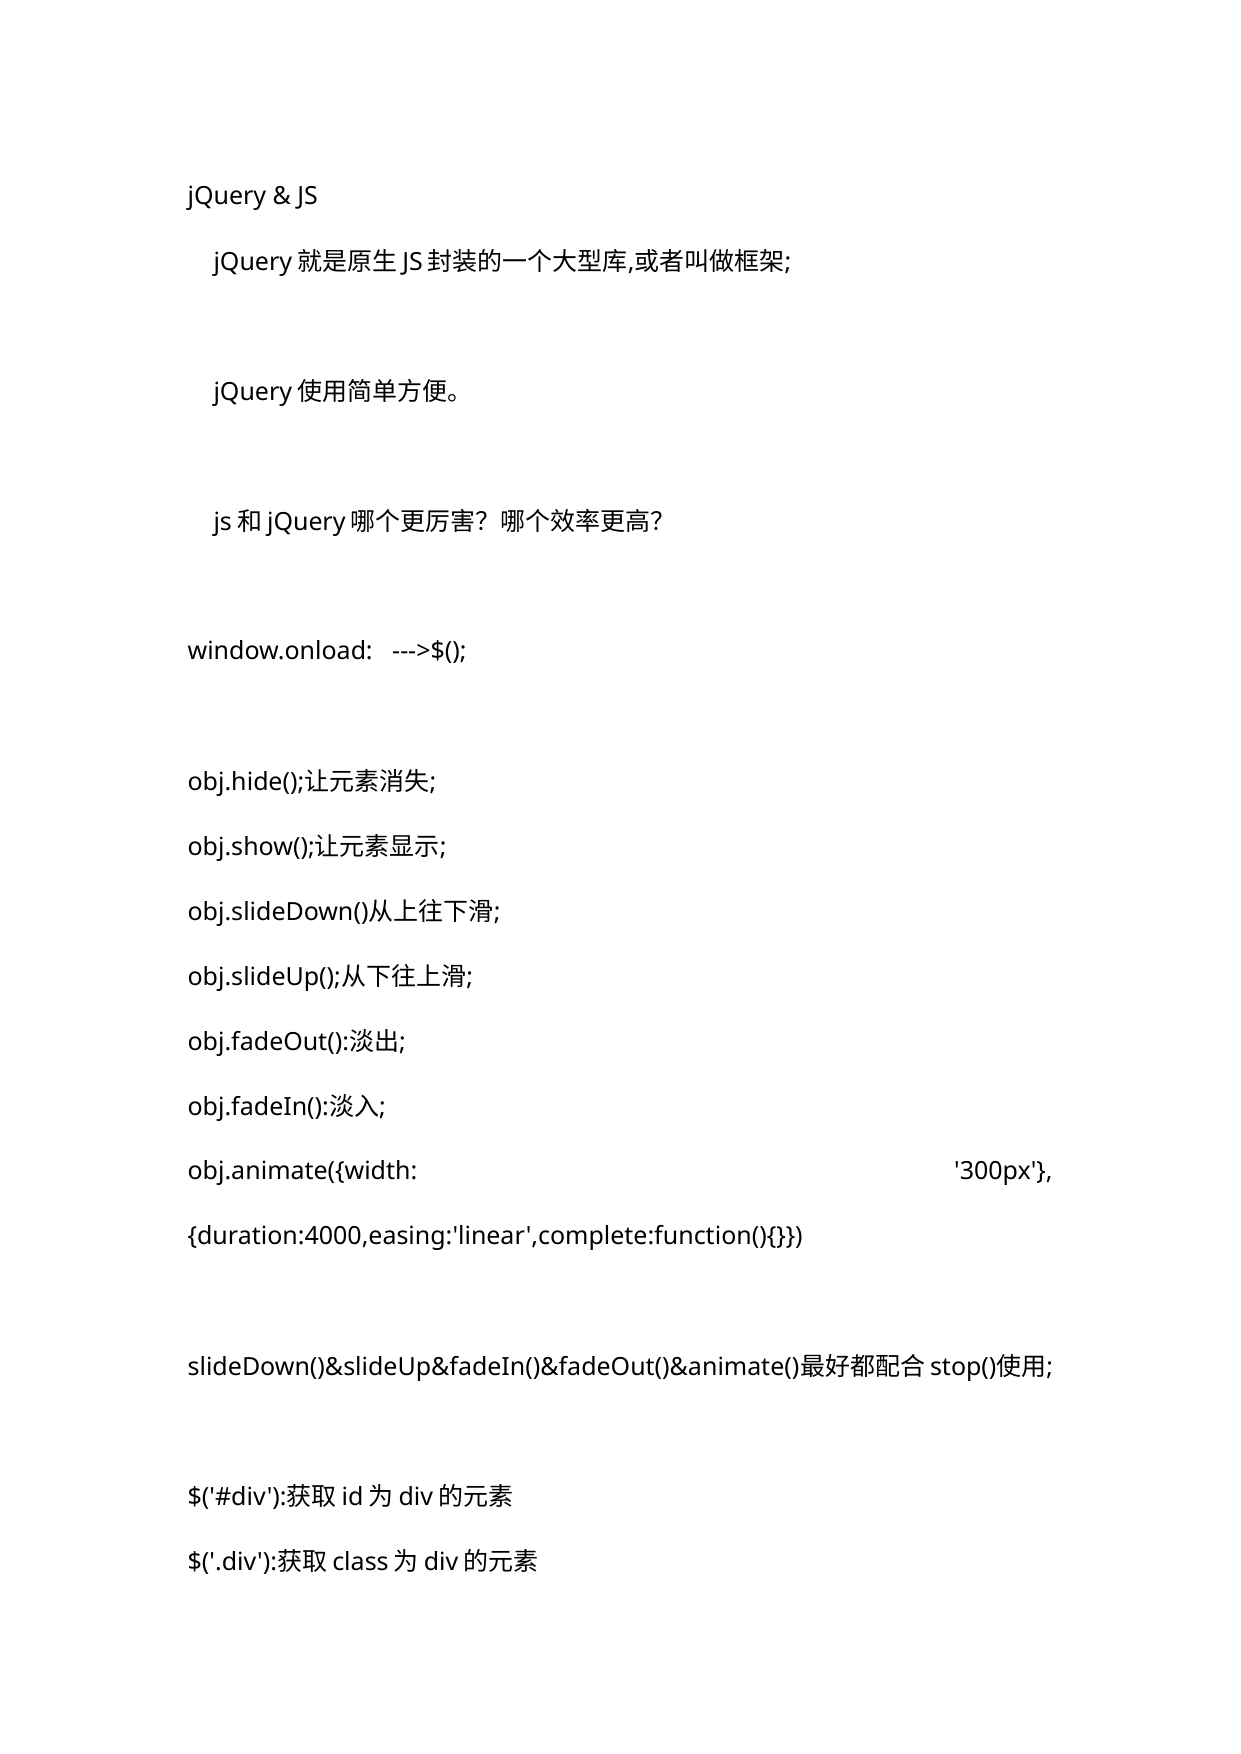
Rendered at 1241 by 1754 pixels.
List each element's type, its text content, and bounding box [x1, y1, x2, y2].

text obj.hide();让元素消失; [187, 747, 1053, 812]
text jQuery使用简单方便。 [187, 357, 1053, 422]
text obj.show();让元素显示; [187, 812, 1053, 877]
text window.onload: --->$(); [187, 617, 1053, 682]
text obj.slideUp();从下往上滑; [187, 942, 1053, 1007]
text js和jQuery哪个更厉害？哪个效率更高？ [187, 487, 1053, 552]
text $('.div'):获取class为div的元素 [187, 1527, 1053, 1592]
text $('#div'):获取id为div的元素 [187, 1462, 1053, 1527]
text slideDown()&slideUp&fadeIn()&fadeOut()&animate()最好都配合stop()使用; [187, 1332, 1053, 1397]
text jQuery & JS [187, 162, 1053, 227]
text obj.slideDown()从上往下滑; [187, 877, 1053, 942]
text obj.fadeIn():淡入; [187, 1072, 1053, 1137]
text obj.fadeOut():淡出; [187, 1007, 1053, 1072]
text jQuery就是原生JS封装的一个大型库,或者叫做框架; [187, 227, 1053, 292]
text obj.animate({width: '300px'},{duration:4000,easing:'linear',complete:function(){}}) [187, 1137, 1053, 1267]
